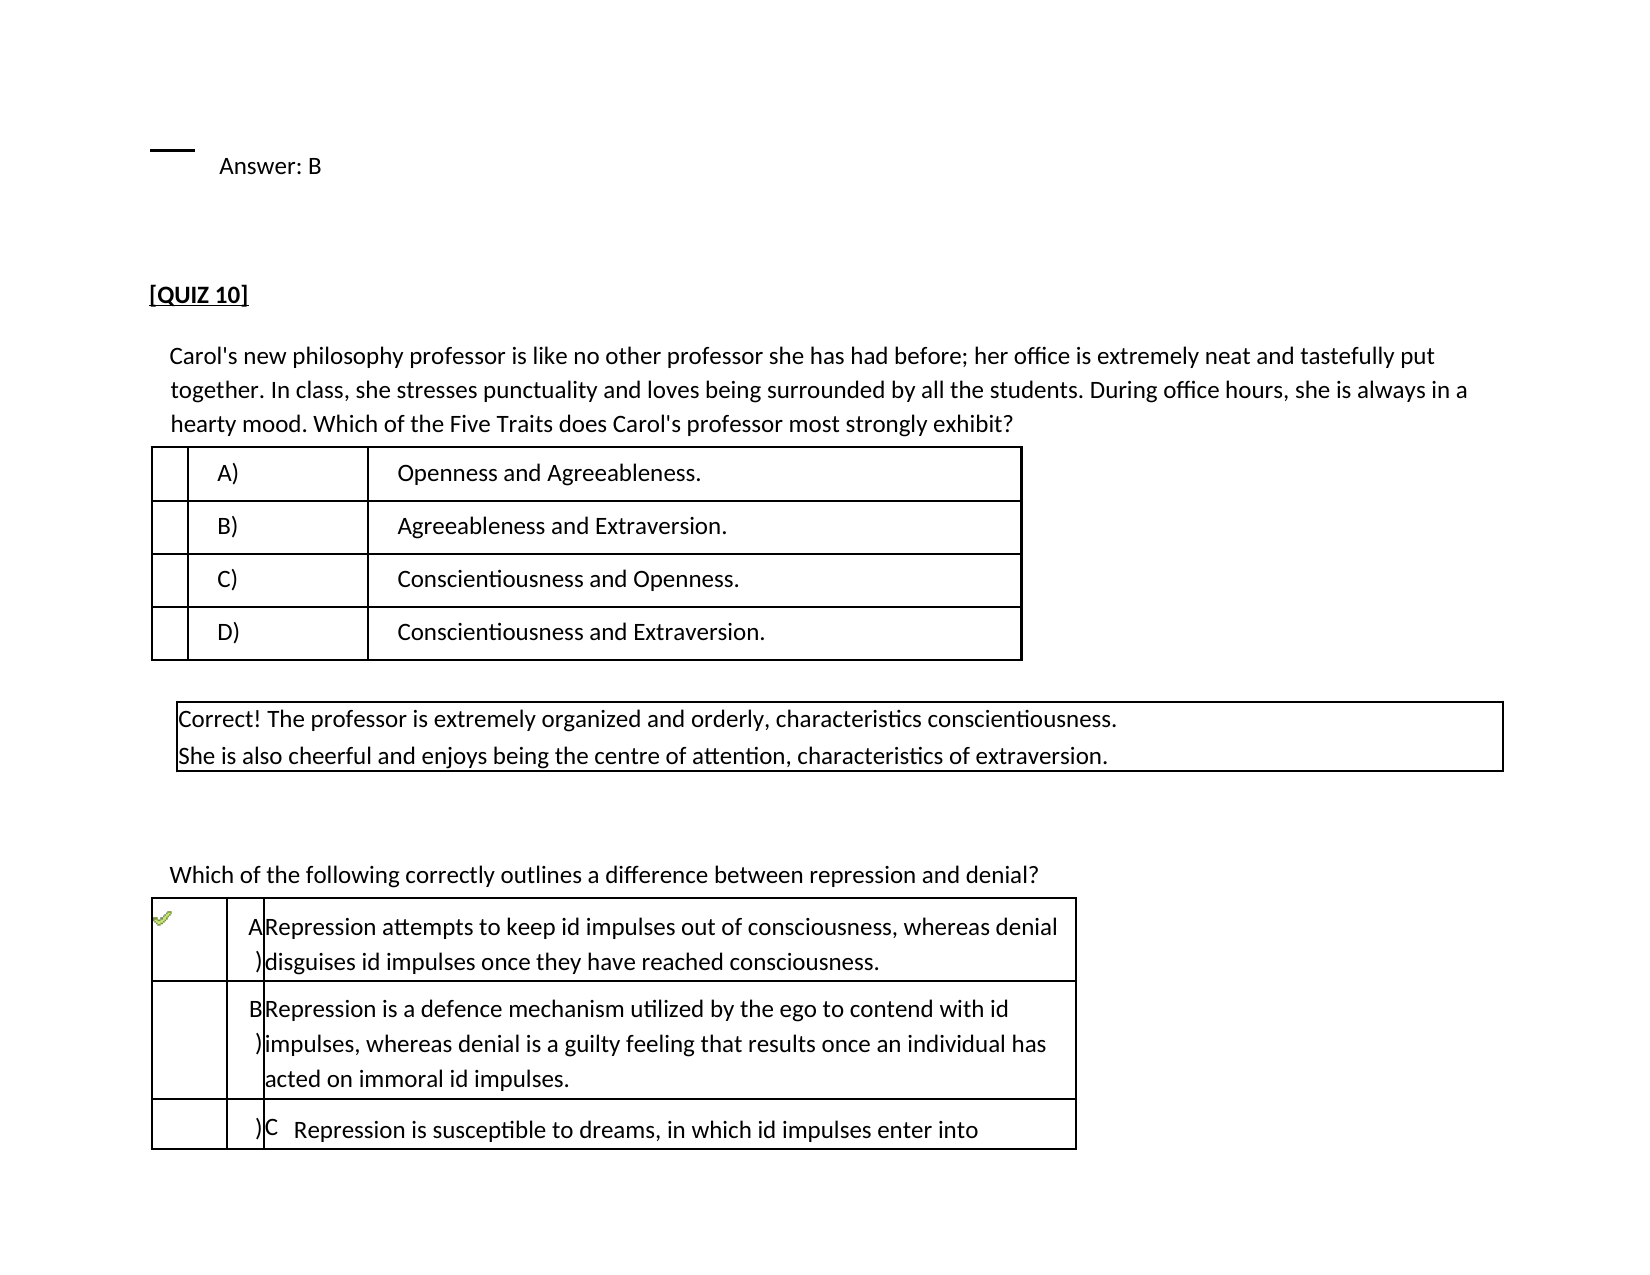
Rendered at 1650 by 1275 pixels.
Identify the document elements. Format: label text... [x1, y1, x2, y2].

table_cell [153, 1100, 226, 1148]
table_cell Conscientiousness and Openness. [369, 555, 1020, 606]
text She is also cheerful and enjoys being the centre of attention, characteristics of extraversion. [178, 738, 1502, 770]
table_header Openness and Agreeableness. [369, 448, 1020, 499]
table_header Repression attempts to keep id impulses out of consciousness, whereas denial disguises id impulses once they have reached consciousness. [265, 899, 1075, 980]
table_cell B ) [228, 982, 263, 1098]
text Correct! The professor is extremely organized and orderly, characteristics conscientiousness. [178, 703, 1502, 733]
table_cell [153, 982, 226, 1098]
table_cell D) [189, 608, 367, 659]
text Which of the following correctly outlines a difference between repression and denial? [169, 859, 1499, 890]
table_cell B) [189, 502, 367, 553]
text Carol's new philosophy professor is like no other professor she has had before; her office is extremely neat and tastefully put together. In class, she stresses punctuality and loves being surrounded by all the students. During office hours, she is always in a hearty mood. Which of the Five Traits does Carol's professor most strongly exhibit? [169, 340, 1472, 439]
table_header A ) [228, 899, 263, 980]
table_header [153, 448, 187, 499]
table_cell C) [189, 555, 367, 606]
table_cell C [265, 1100, 293, 1148]
subtitle [QUIZ 10] [149, 279, 1502, 309]
table_cell ) [228, 1100, 263, 1148]
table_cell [293, 1100, 1075, 1148]
text Answer: B [151, 150, 1500, 181]
table_cell [153, 502, 187, 553]
table_cell [153, 608, 187, 659]
picture [152, 910, 172, 926]
table_header [153, 899, 226, 980]
table_cell Agreeableness and Extraversion. [369, 502, 1020, 553]
table_cell Repression is a defence mechanism utilized by the ego to contend with id impulses, whereas denial is a guilty feeling that results once an individual has acted on immoral id impulses. [265, 982, 1075, 1098]
table_cell Conscientiousness and Extraversion. [369, 608, 1020, 659]
table_header A) [189, 448, 367, 499]
table_cell [153, 555, 187, 606]
